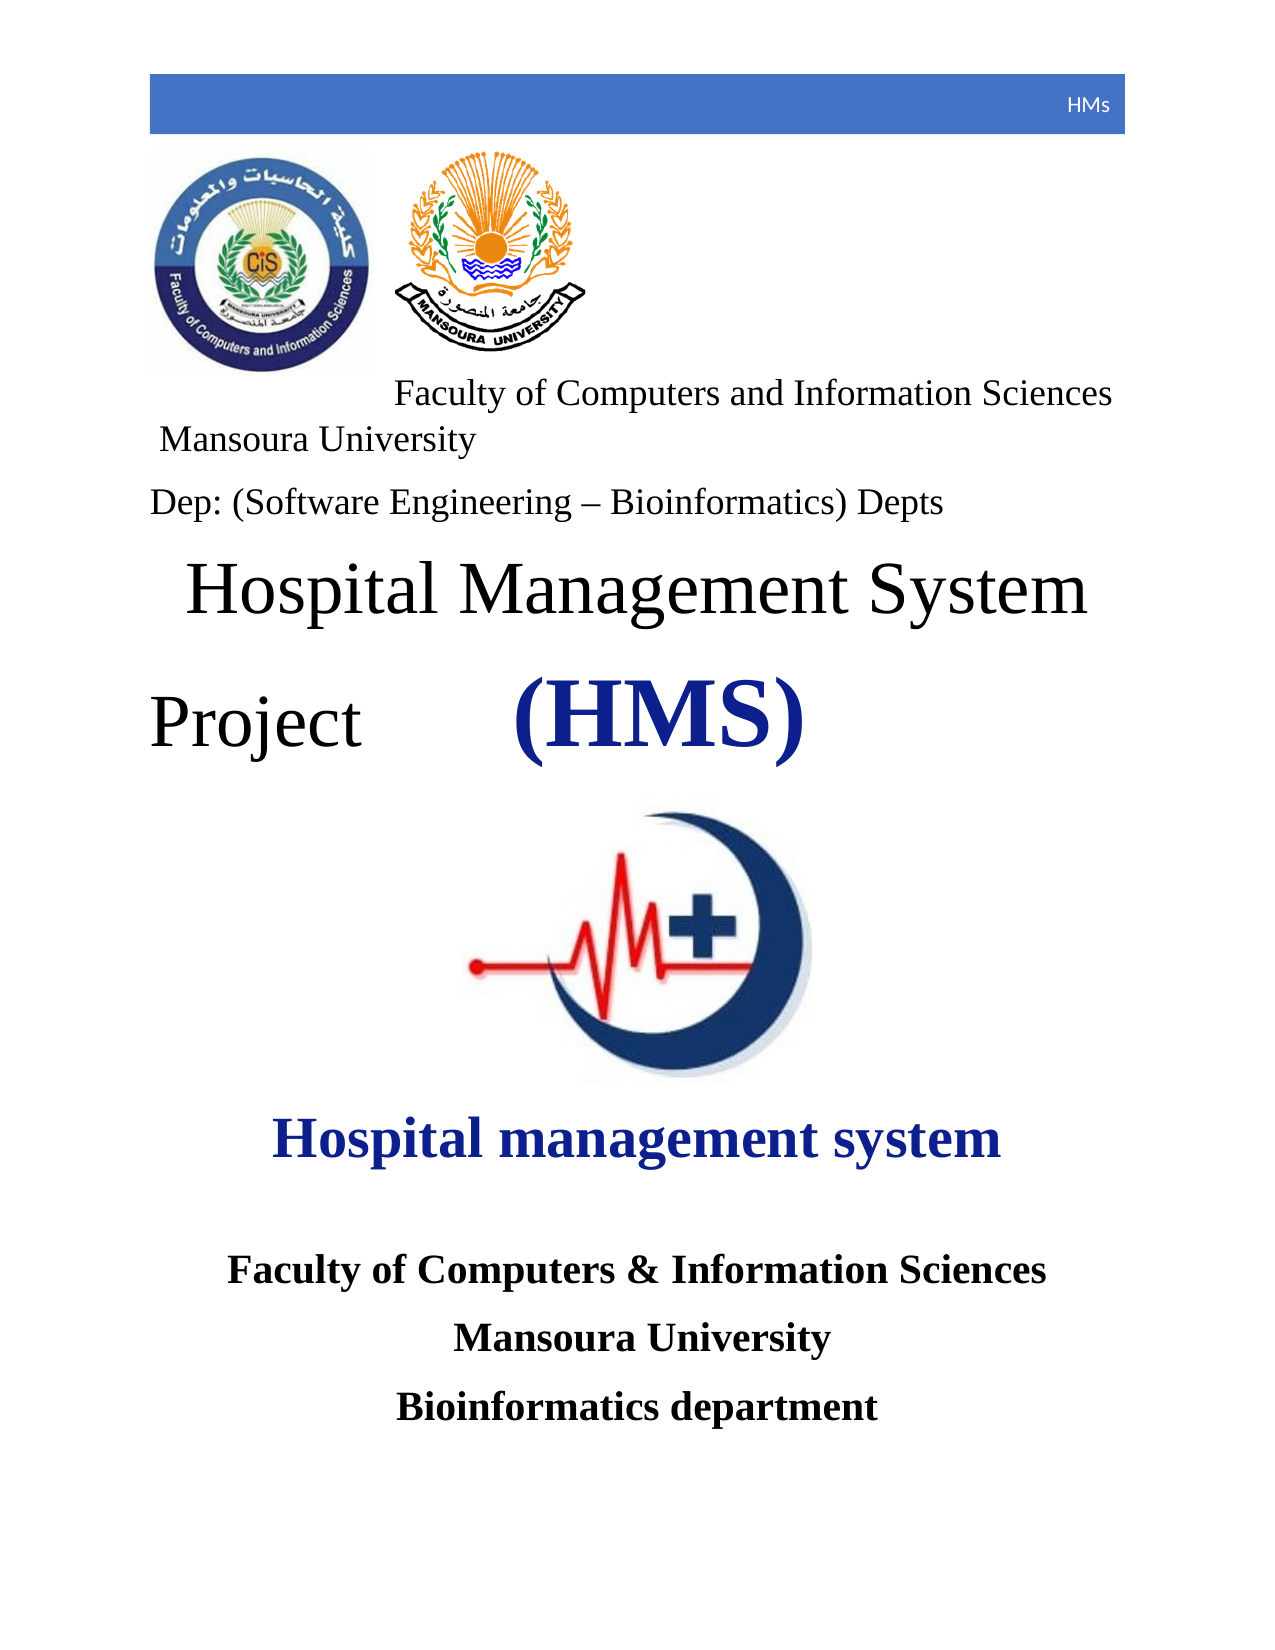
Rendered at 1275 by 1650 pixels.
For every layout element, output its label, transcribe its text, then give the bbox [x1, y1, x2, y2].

text Hospital Management System [150, 543, 1125, 629]
text Dep: (Software Engineering – Bioinformatics) Depts [150, 480, 1125, 523]
text Hospital management system [150, 1103, 1125, 1170]
picture [462, 793, 813, 1084]
text Project (HMS) [150, 653, 1125, 768]
text Mansoura University [150, 1313, 1125, 1361]
text Faculty of Computers & Information Sciences [150, 1244, 1125, 1292]
text Bioinformatics department [150, 1381, 1125, 1429]
picture [393, 150, 586, 352]
text Faculty of Computers and Information Sciences Mansoura University [150, 370, 1125, 459]
picture [146, 150, 375, 376]
